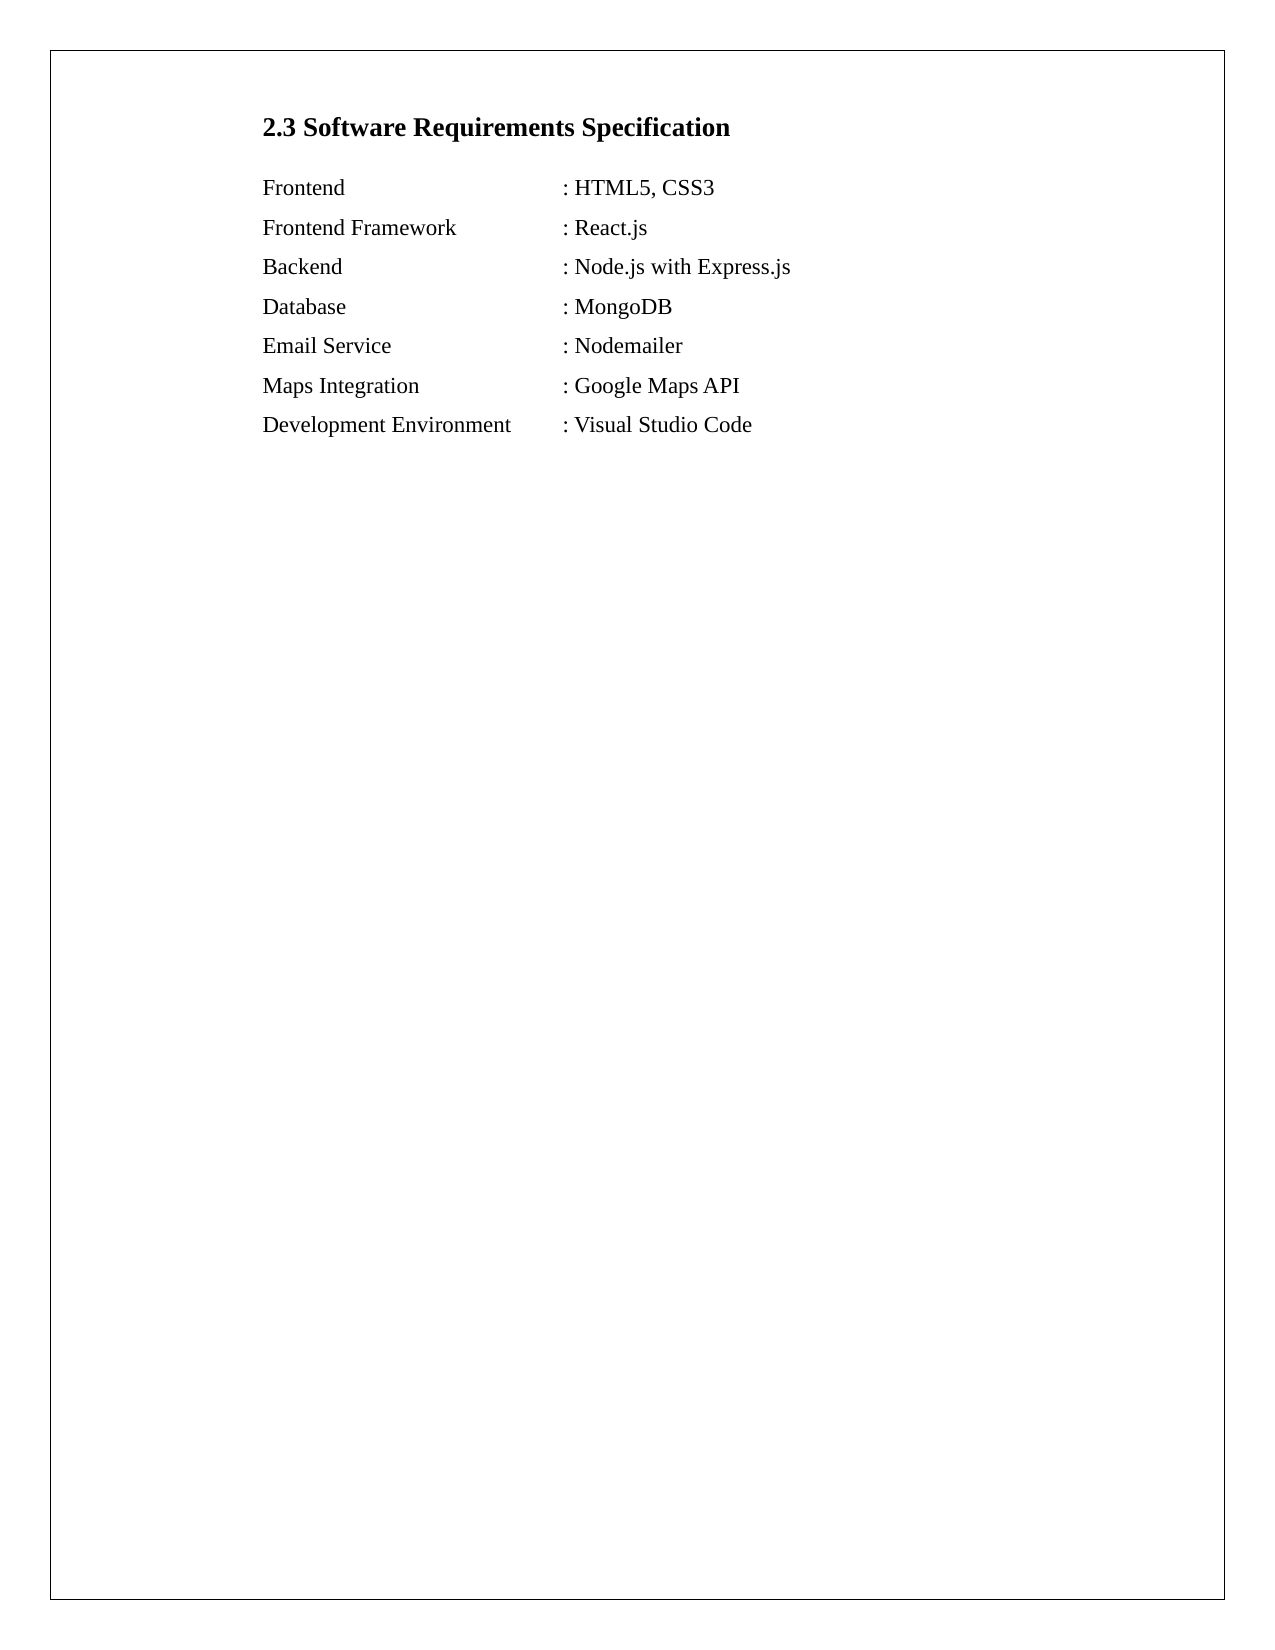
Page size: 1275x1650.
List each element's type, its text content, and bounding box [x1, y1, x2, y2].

text 2.3 Software Requirements Specification [262, 111, 1163, 142]
text Frontend : HTML5, CSS3 Frontend Framework : React.js Backend : Node.js with Express.js Database : MongoDB Email Service : Nodemailer Maps Integration : Google Maps API Development Environment : Visual Studio Code [262, 174, 1163, 438]
